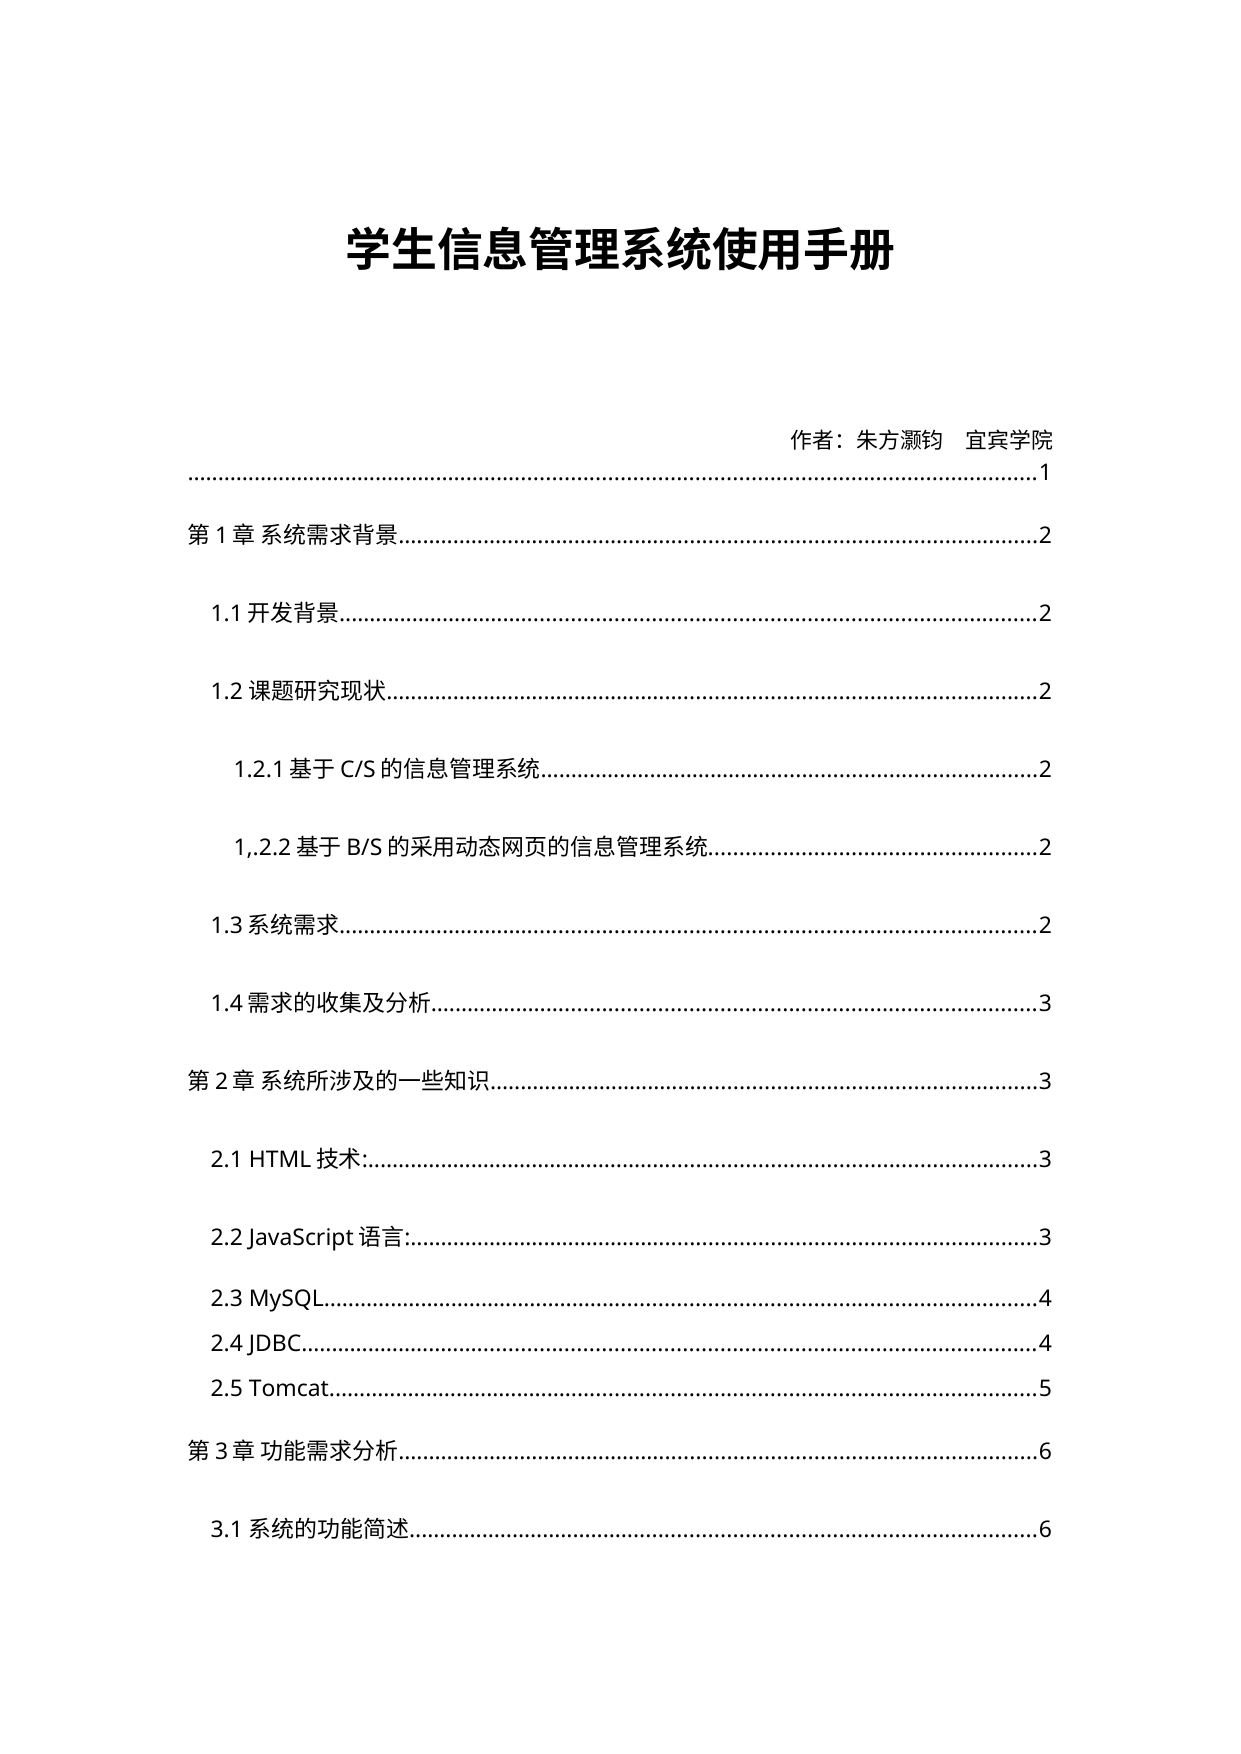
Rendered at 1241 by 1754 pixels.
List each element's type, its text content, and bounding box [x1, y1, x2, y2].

text 作者：朱方灏钧 宜宾学院 [187, 423, 1053, 455]
subtitle 学生信息管理系统使用手册 [187, 197, 1053, 295]
